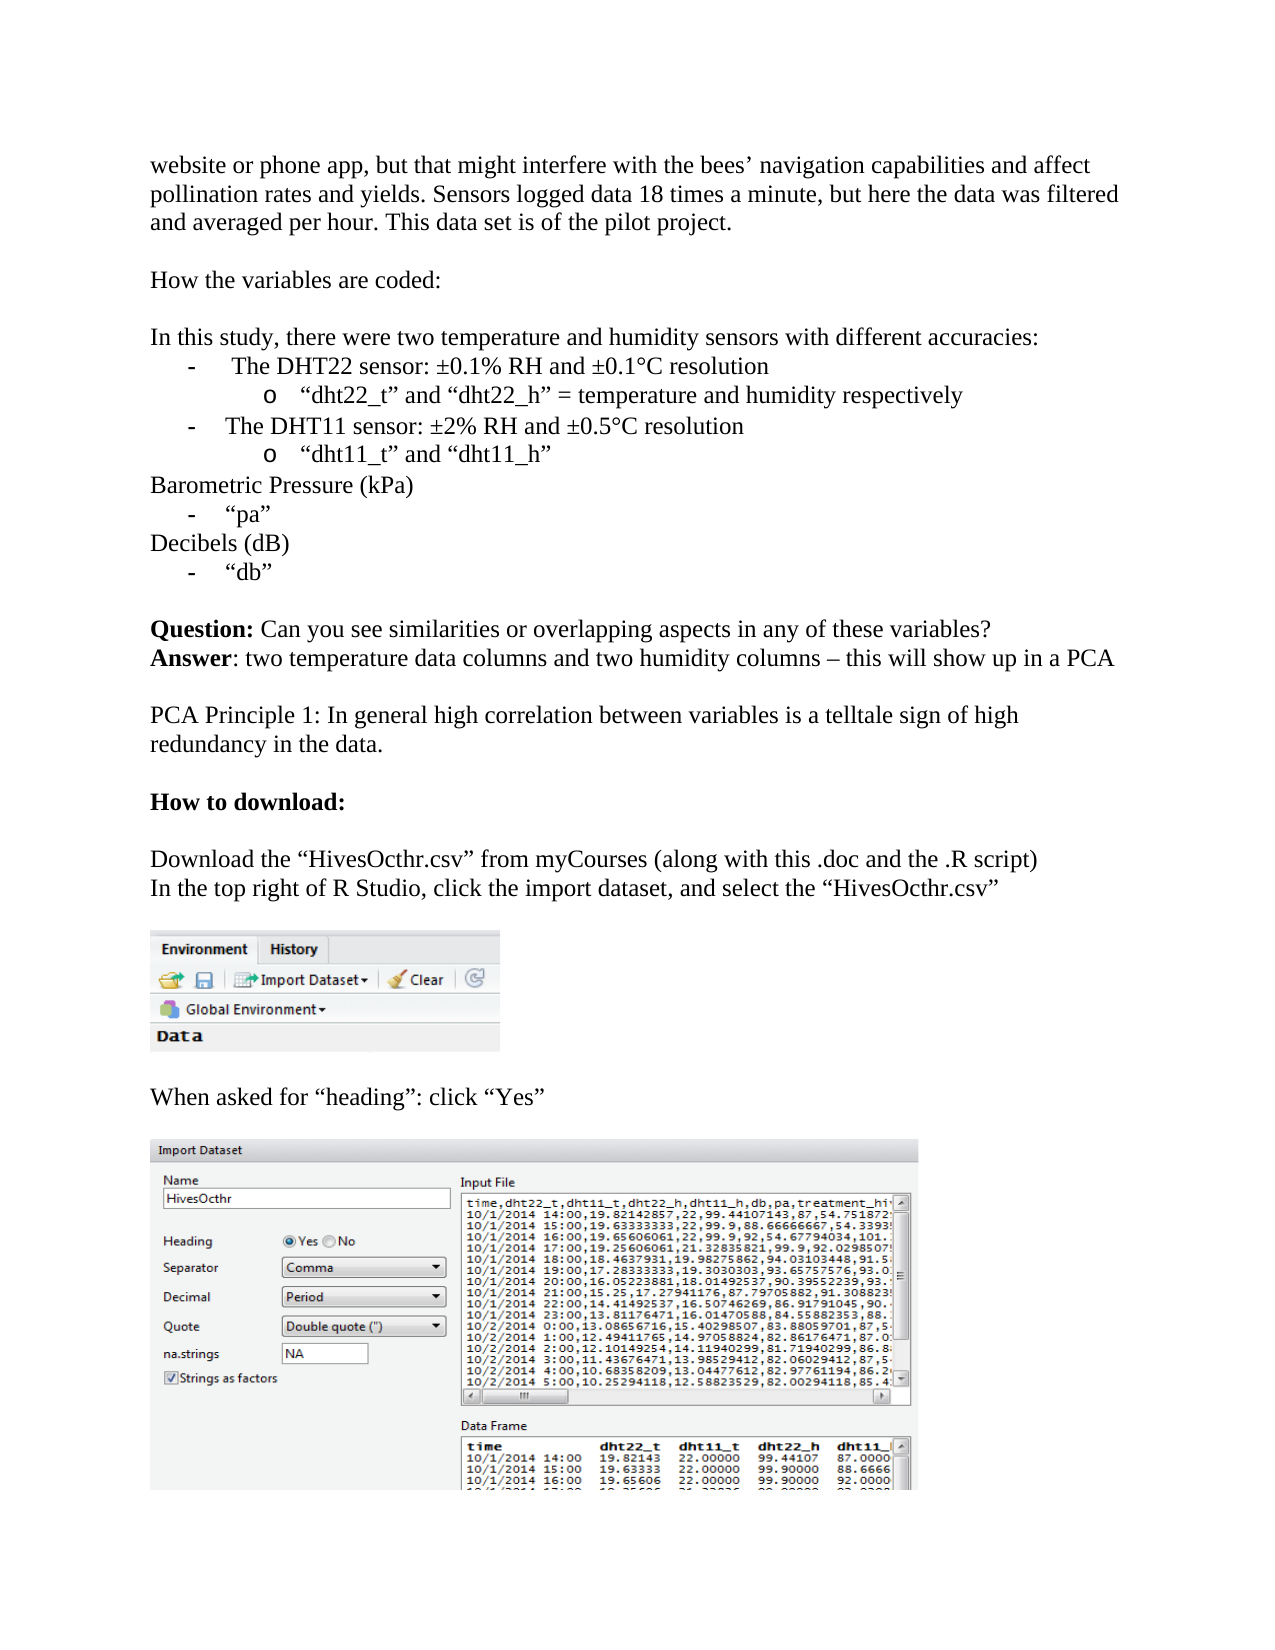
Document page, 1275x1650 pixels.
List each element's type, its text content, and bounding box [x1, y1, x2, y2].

list “db” [187, 557, 1125, 585]
text In the top right of R Studio, click the import dataset, and select the “HivesOcthr.csv” [150, 873, 1125, 902]
text Download the “HivesOcthr.csv” from myCourses (along with this .doc and the .R script) [150, 844, 1125, 873]
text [150, 150, 1125, 236]
text Barometric Pressure (kPa) [150, 470, 1125, 499]
text When asked for “heading”: click “Yes” [150, 1082, 1125, 1111]
list The DHT22 sensor: ±0.1% RH and ±0.1°C resolution [187, 351, 1125, 380]
text In this study, there were two temperature and humidity sensors with different accuracies: [150, 322, 1125, 351]
text Answer: two temperature data columns and two humidity columns – this will show up in a PCA [150, 643, 1125, 672]
text How to download: [150, 787, 1125, 815]
picture [150, 930, 501, 1053]
text Question: Can you see similarities or overlapping aspects in any of these variables? [150, 614, 1125, 643]
picture [150, 1139, 919, 1490]
list The DHT11 sensor: ±2% RH and ±0.5°C resolution [187, 411, 1125, 439]
list “pa” [187, 499, 1125, 528]
text PCA Principle 1: In general high correlation between variables is a telltale sign of high redundancy in the data. [150, 700, 1125, 758]
list “dht22_t” and “dht22_h” = temperature and humidity respectively [262, 380, 1125, 411]
list “dht11_t” and “dht11_h” [262, 439, 1125, 470]
text How the variables are coded: [150, 265, 1125, 294]
text Decibels (dB) [150, 528, 1125, 557]
